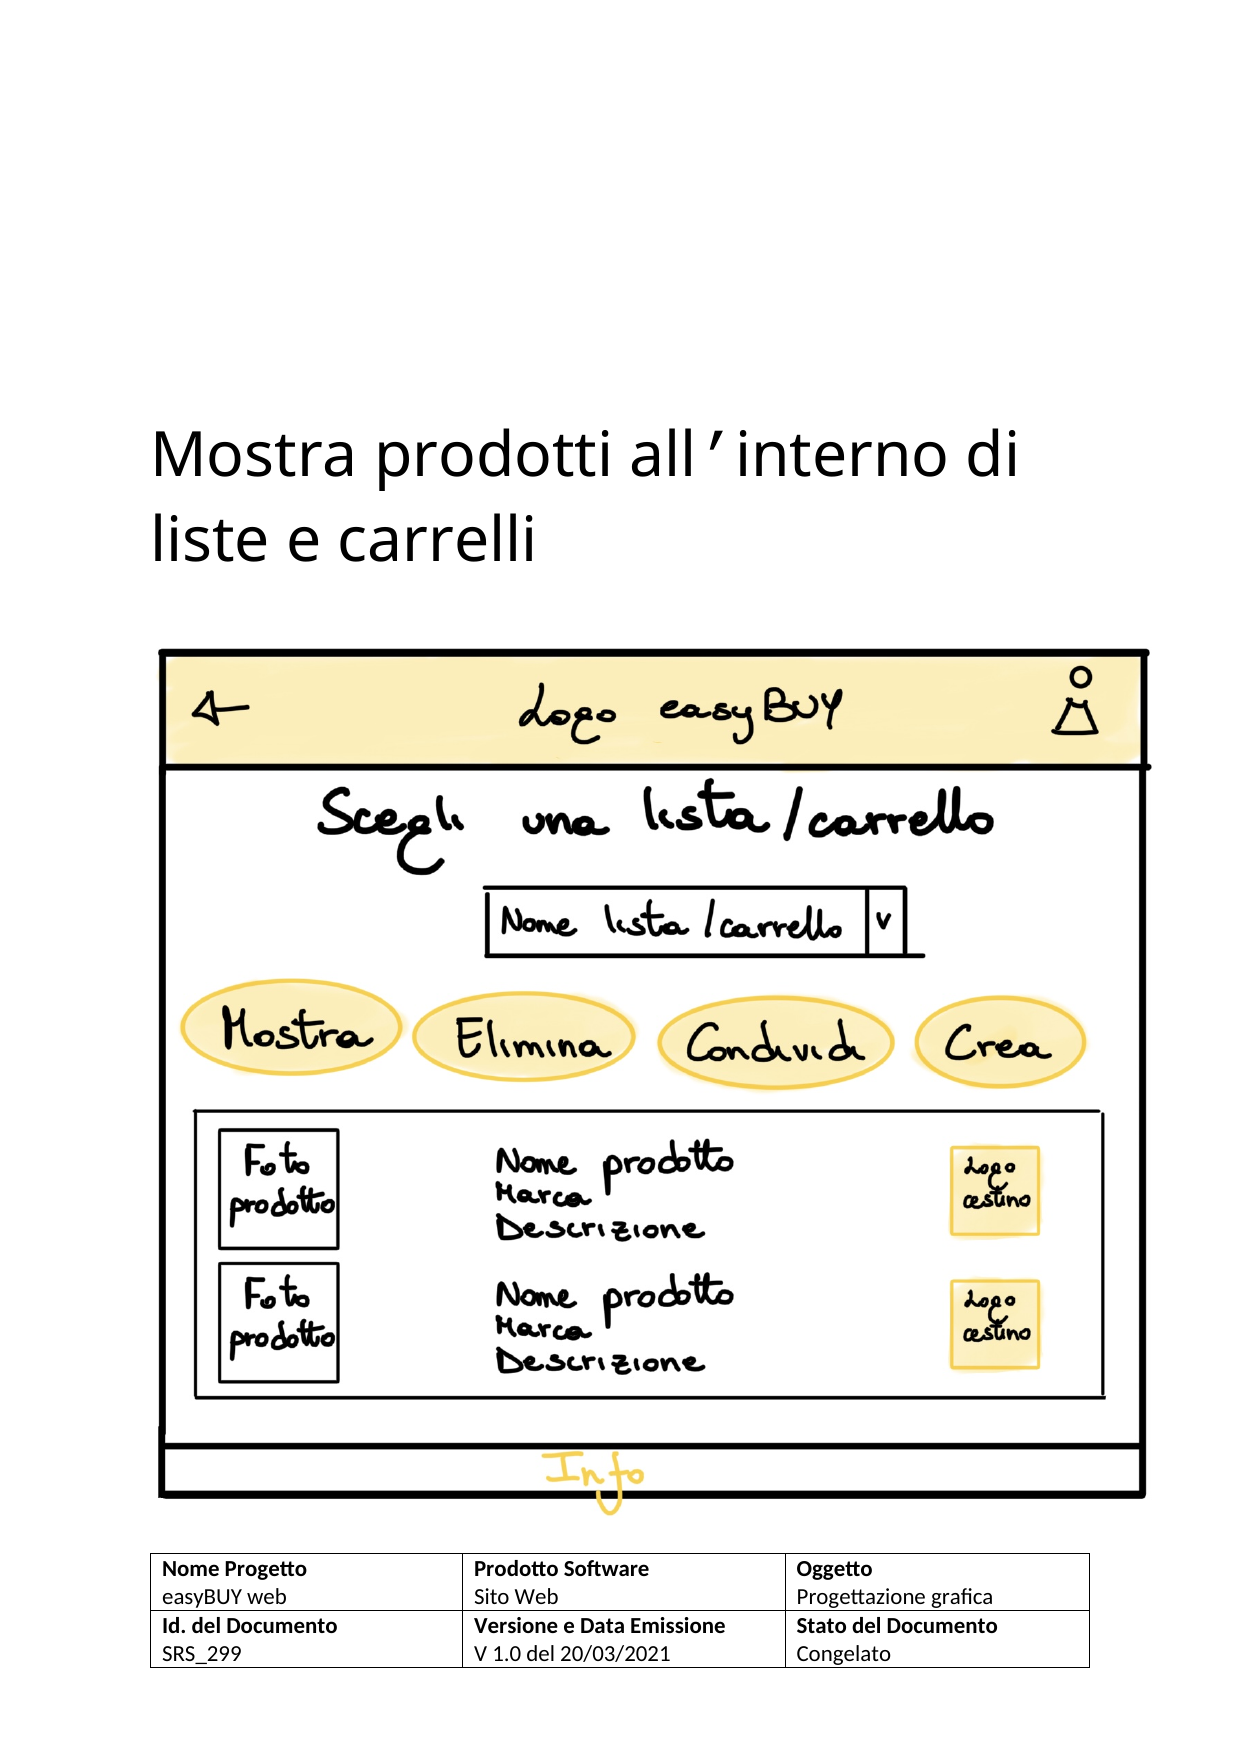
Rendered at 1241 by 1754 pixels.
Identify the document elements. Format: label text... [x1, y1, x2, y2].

subtitle Mostra prodotti all’interno di liste e carrelli [150, 409, 1090, 580]
picture [150, 641, 1154, 1518]
